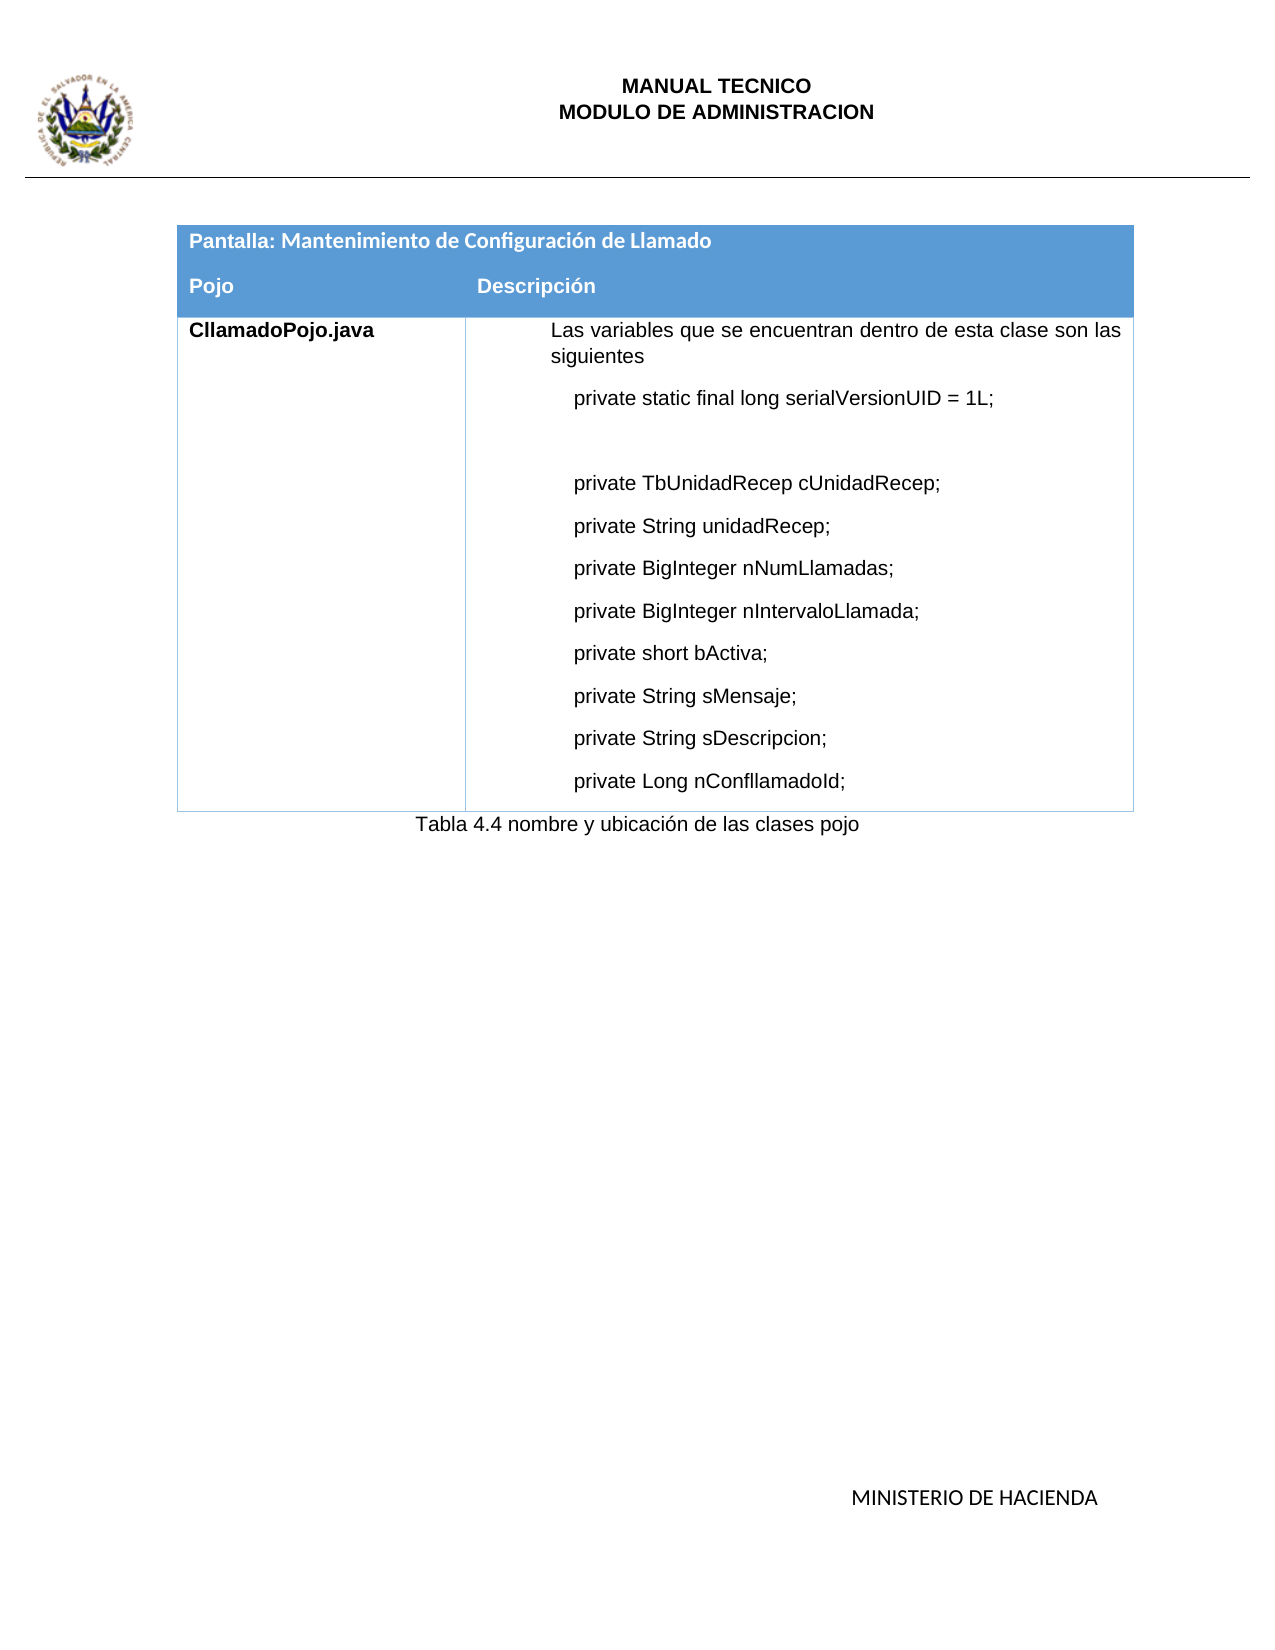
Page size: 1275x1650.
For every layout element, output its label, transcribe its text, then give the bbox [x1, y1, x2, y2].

table_cell Pojo [178, 274, 465, 317]
table_cell Las variables que se encuentran dentro de esta clase son las siguientes private static final long serialVersionUID = 1L; private TbUnidadRecep cUnidadRecep; private String unidadRecep; private BigInteger nNumLlamadas; private BigInteger nIntervaloLlamada; private short bActiva; private String sMensaje; private String sDescripcion; private Long nConfllamadoId; [466, 318, 1133, 811]
table_cell CllamadoPojo.java [178, 318, 465, 811]
picture [34, 73, 137, 168]
list Tabla 4.4 nombre y ubicación de las clases pojo [177, 812, 1098, 836]
table_cell Descripción [466, 274, 1133, 317]
table_header Pantalla: Mantenimiento de Configuración de Llamado [178, 226, 1133, 273]
